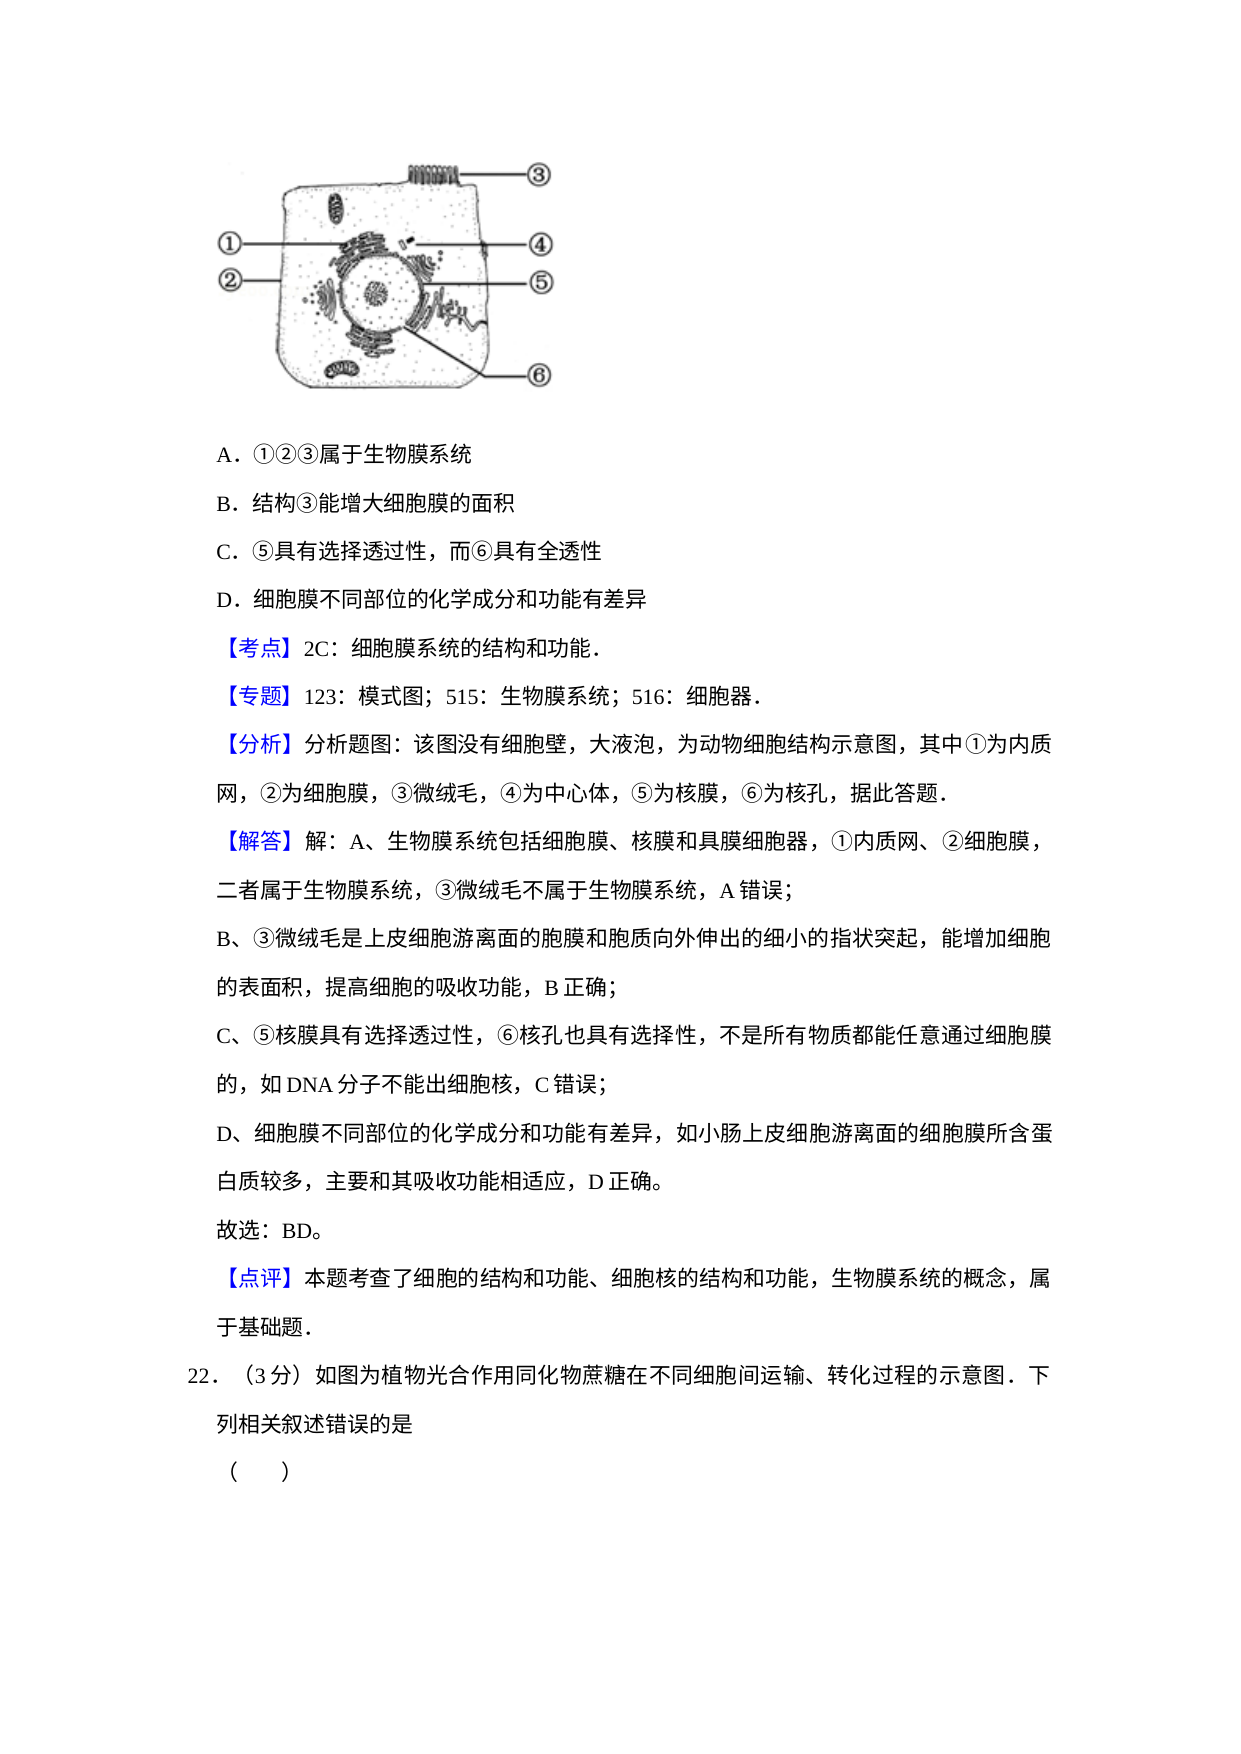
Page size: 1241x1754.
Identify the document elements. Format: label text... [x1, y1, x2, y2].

text 22．（3分）如图为植物光合作用同化物蔗糖在不同细胞间运输、转化过程的示意图．下列相关叙述错误的是 [187, 1358, 1053, 1439]
picture [216, 162, 559, 395]
text A．①②③属于生物膜系统 [187, 437, 1053, 469]
text 【分析】分析题图：该图没有细胞壁，大液泡，为动物细胞结构示意图，其中①为内质网，②为细胞膜，③微绒毛，④为中心体，⑤为核膜，⑥为核孔，据此答题． [216, 727, 1053, 808]
text 【专题】123：模式图；515：生物膜系统；516：细胞器． [216, 678, 1053, 711]
text C、⑤核膜具有选择透过性，⑥核孔也具有选择性，不是所有物质都能任意通过细胞膜的，如DNA分子不能出细胞核，C错误； [216, 1018, 1053, 1099]
text 【解答】解：A、生物膜系统包括细胞膜、核膜和具膜细胞器，①内质网、②细胞膜，二者属于生物膜系统，③微绒毛不属于生物膜系统，A错误； [216, 824, 1053, 905]
text （ ） [216, 1455, 1053, 1487]
text D、细胞膜不同部位的化学成分和功能有差异，如小肠上皮细胞游离面的细胞膜所含蛋白质较多，主要和其吸收功能相适应，D正确。 [216, 1115, 1053, 1196]
text 故选：BD。 [216, 1212, 1053, 1245]
text C．⑤具有选择透过性，而⑥具有全透性 [187, 533, 1053, 566]
text D．细胞膜不同部位的化学成分和功能有差异 [187, 582, 1053, 614]
text B、③微绒毛是上皮细胞游离面的胞膜和胞质向外伸出的细小的指状突起，能增加细胞的表面积，提高细胞的吸收功能，B正确； [216, 921, 1053, 1002]
text 【点评】本题考查了细胞的结构和功能、细胞核的结构和功能，生物膜系统的概念，属于基础题． [216, 1261, 1053, 1342]
text 【考点】2C：细胞膜系统的结构和功能．菁优网版权所有 [216, 630, 1053, 663]
text B．结构③能增大细胞膜的面积 [187, 485, 1053, 518]
